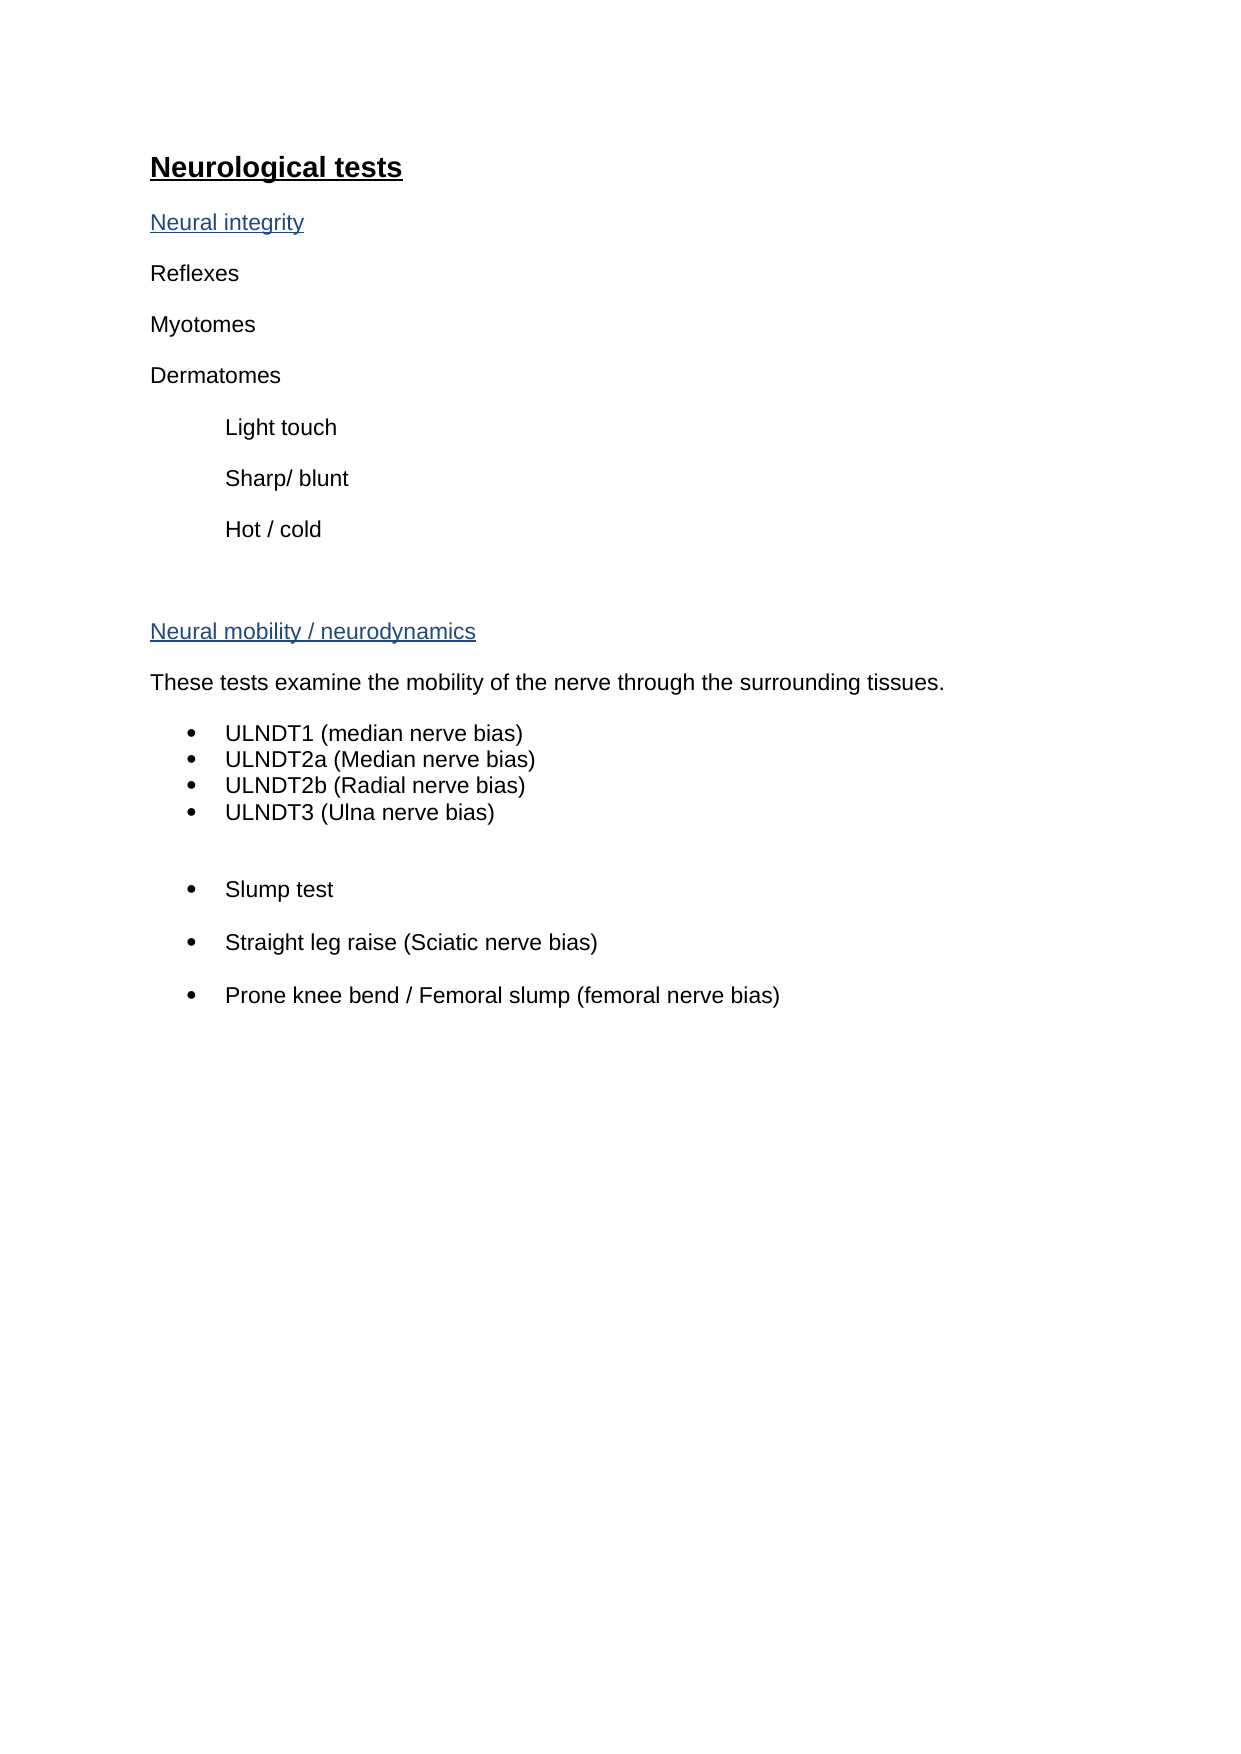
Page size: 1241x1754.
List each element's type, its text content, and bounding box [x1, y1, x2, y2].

text Neural mobility / neurodynamics [150, 618, 1090, 644]
list Prone knee bend / Femoral slump (femoral nerve bias) [187, 982, 1090, 1008]
text Dermatomes [150, 362, 1090, 389]
text Reflexes [150, 260, 1090, 287]
text These tests examine the mobility of the nerve through the surrounding tissues. [150, 669, 1090, 695]
text Neurological tests [150, 150, 1090, 183]
text Sharp/ blunt [150, 464, 1090, 491]
text Light touch [150, 413, 1090, 440]
text Hot / cold [150, 516, 1090, 542]
list Straight leg raise (Sciatic nerve bias) [187, 929, 1090, 955]
text Myotomes [150, 311, 1090, 338]
list ULNDT1 (median nerve bias) [187, 720, 1090, 746]
text Neural integrity [150, 209, 1090, 236]
list ULNDT2a (Median nerve bias) [187, 746, 1090, 772]
list Slump test [187, 876, 1090, 903]
list ULNDT3 (Ulna nerve bias) [187, 799, 1090, 825]
list ULNDT2b (Radial nerve bias) [187, 772, 1090, 799]
